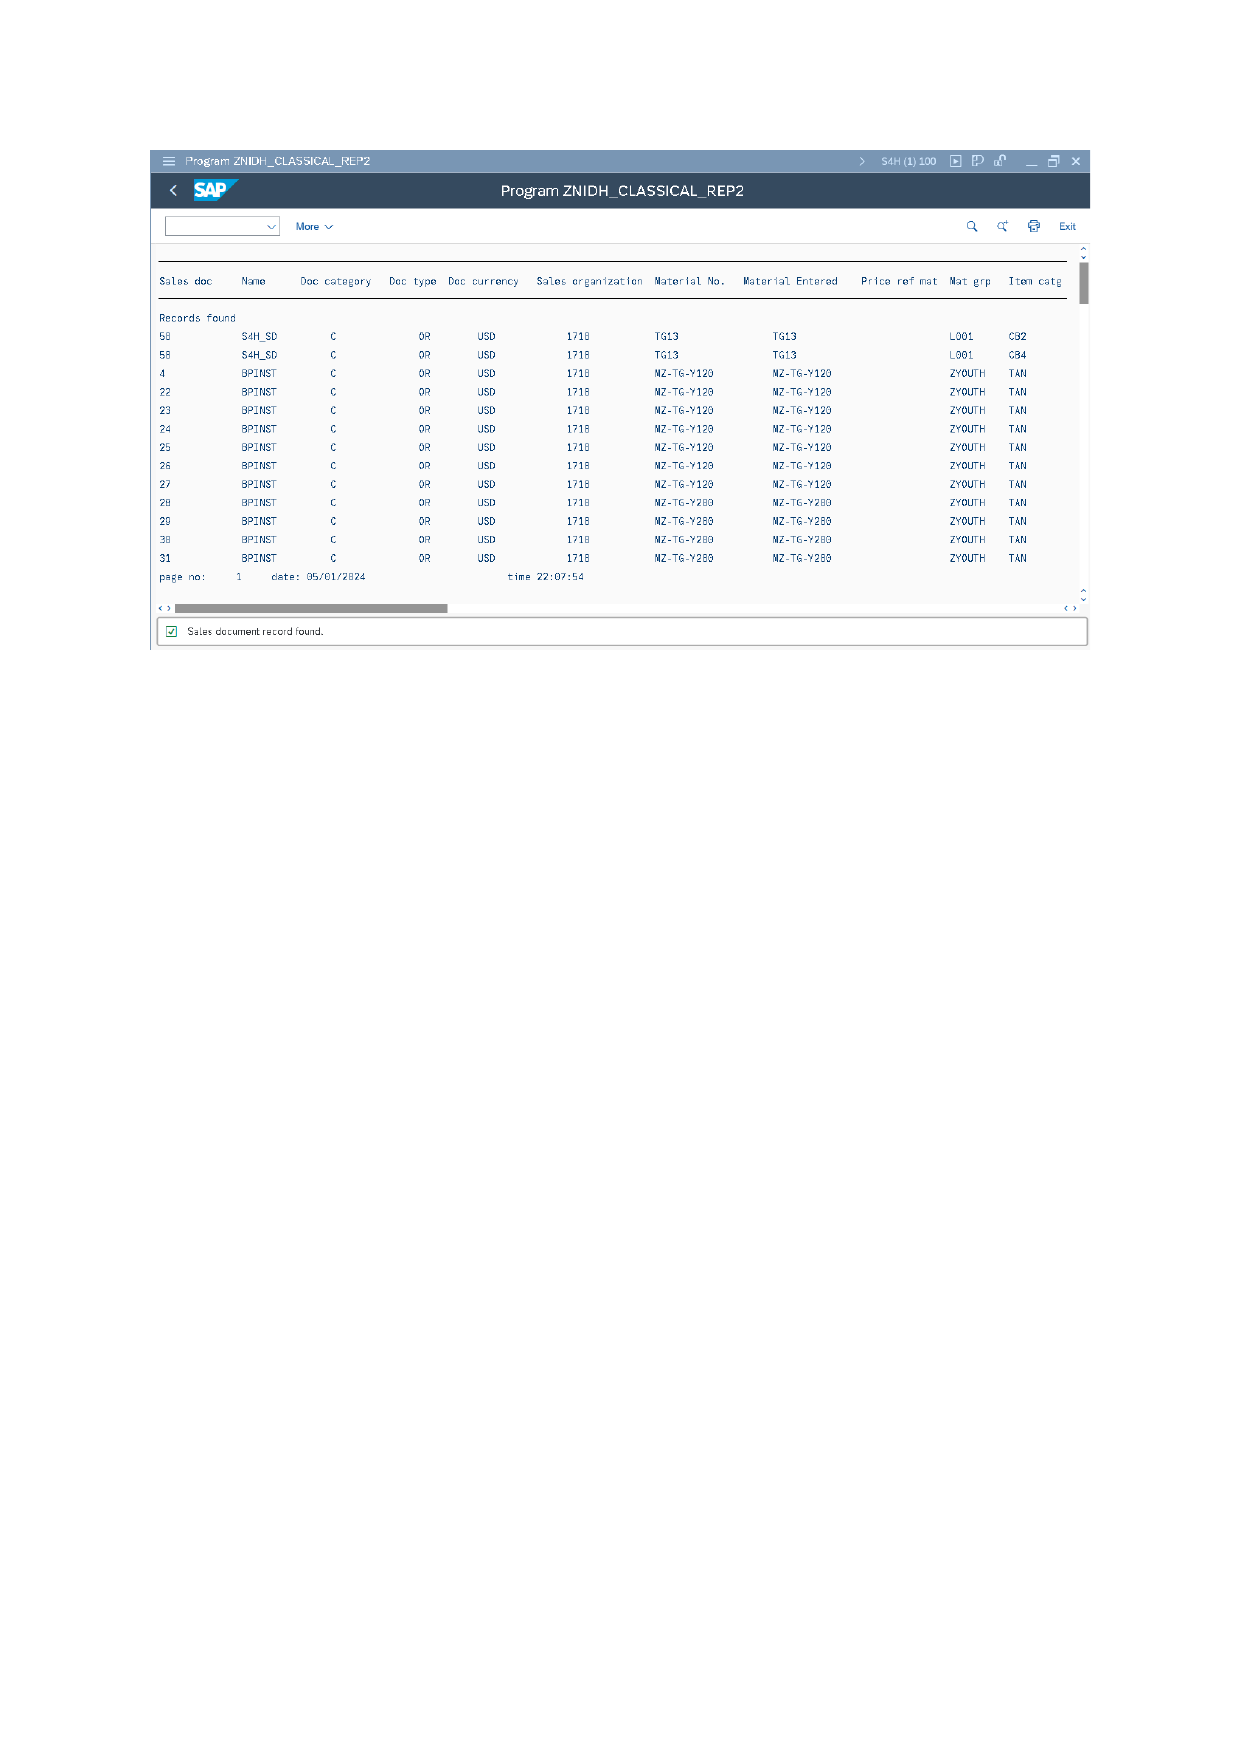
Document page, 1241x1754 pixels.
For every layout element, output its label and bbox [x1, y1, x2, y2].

picture [150, 150, 1091, 650]
